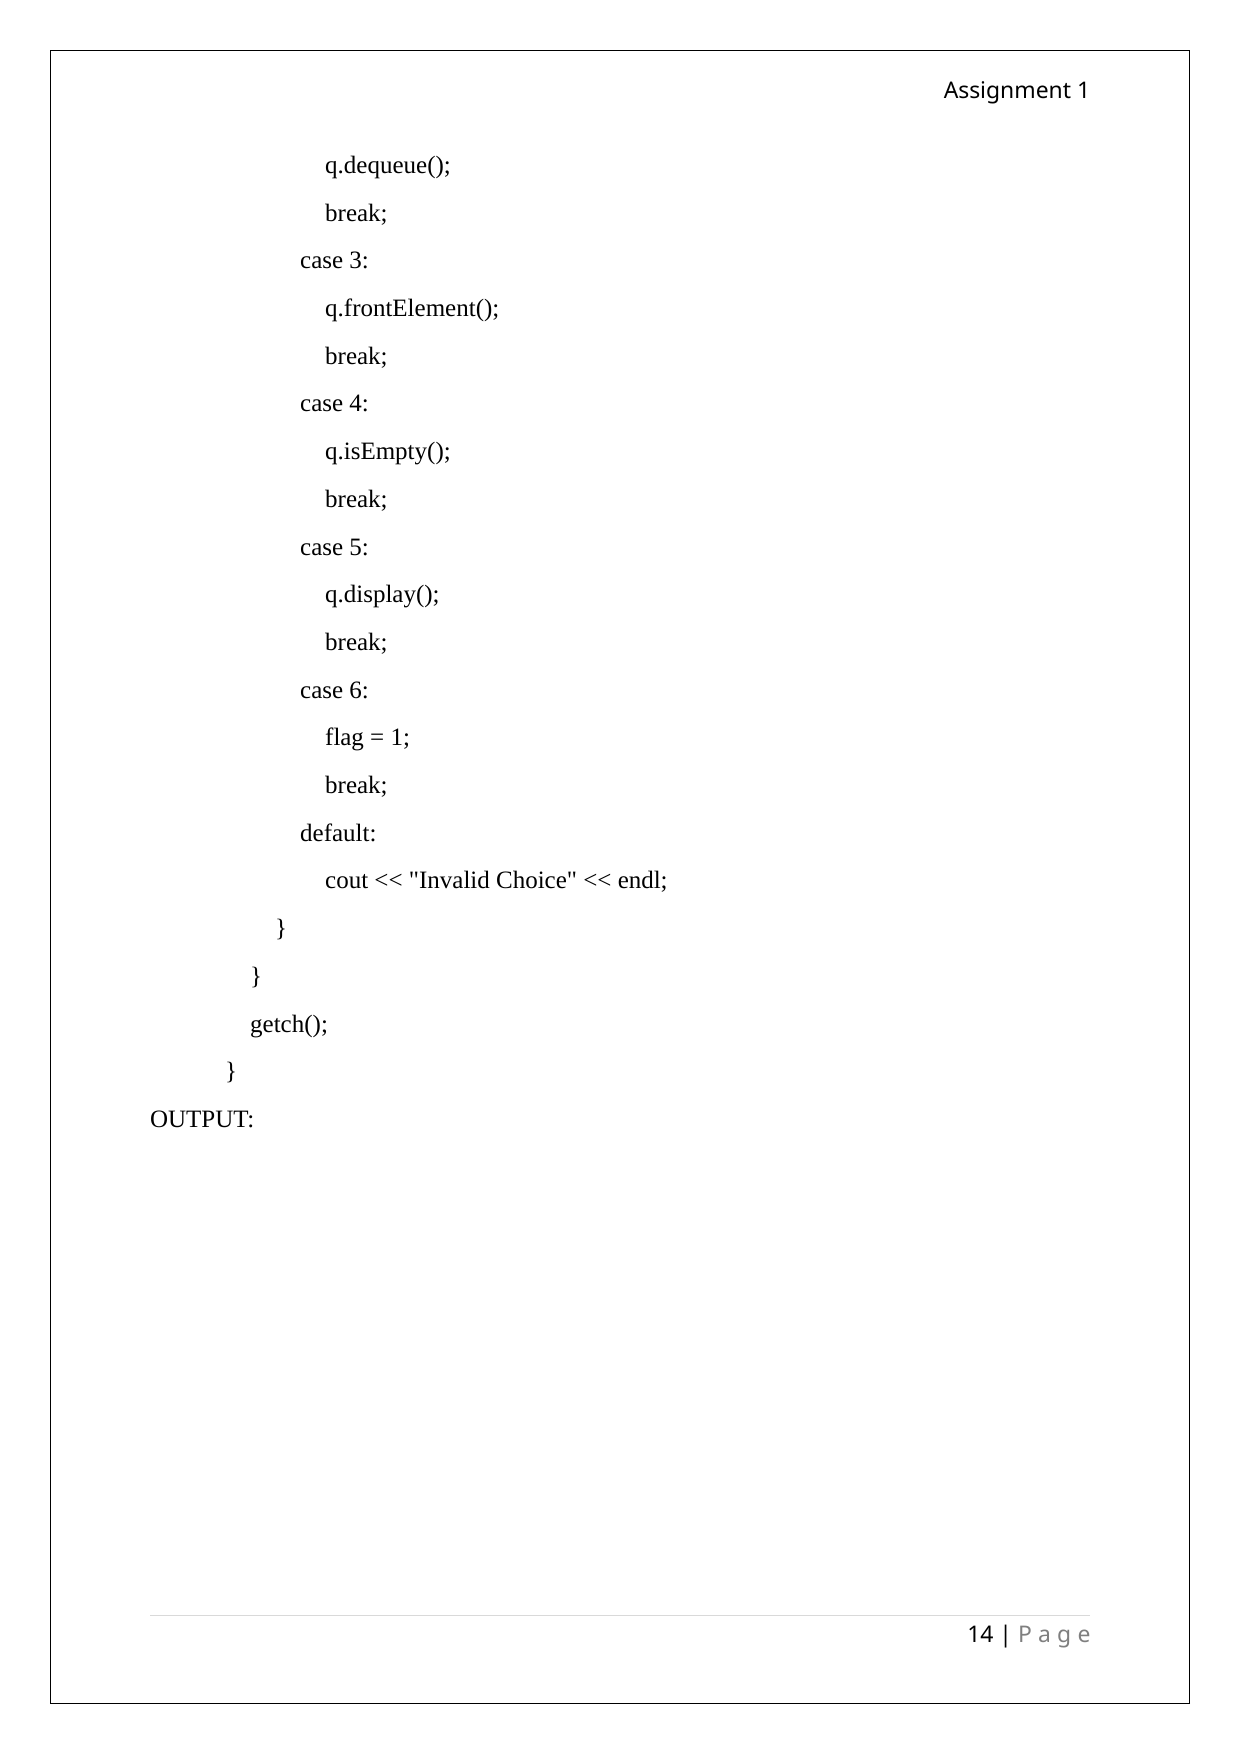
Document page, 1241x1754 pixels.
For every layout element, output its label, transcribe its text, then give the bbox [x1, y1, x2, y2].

text case 6: [225, 675, 1090, 703]
text q.frontElement(); [225, 293, 1090, 322]
text } [225, 913, 1090, 942]
text cout << "Invalid Choice" << endl; [225, 866, 1090, 894]
text q.display(); [225, 579, 1090, 608]
text default: [225, 818, 1090, 847]
text OUTPUT: [150, 1104, 1090, 1133]
text break; [225, 198, 1090, 226]
text flag = 1; [225, 722, 1090, 751]
text case 3: [225, 245, 1090, 274]
text q.dequeue(); [225, 150, 1090, 179]
text } [225, 961, 1090, 990]
text break; [225, 484, 1090, 513]
text getch(); [225, 1009, 1090, 1037]
text break; [225, 627, 1090, 656]
text case 4: [225, 388, 1090, 417]
text case 5: [225, 532, 1090, 560]
text } [225, 1056, 1090, 1085]
text break; [225, 770, 1090, 799]
text q.isEmpty(); [225, 436, 1090, 465]
text break; [225, 341, 1090, 369]
